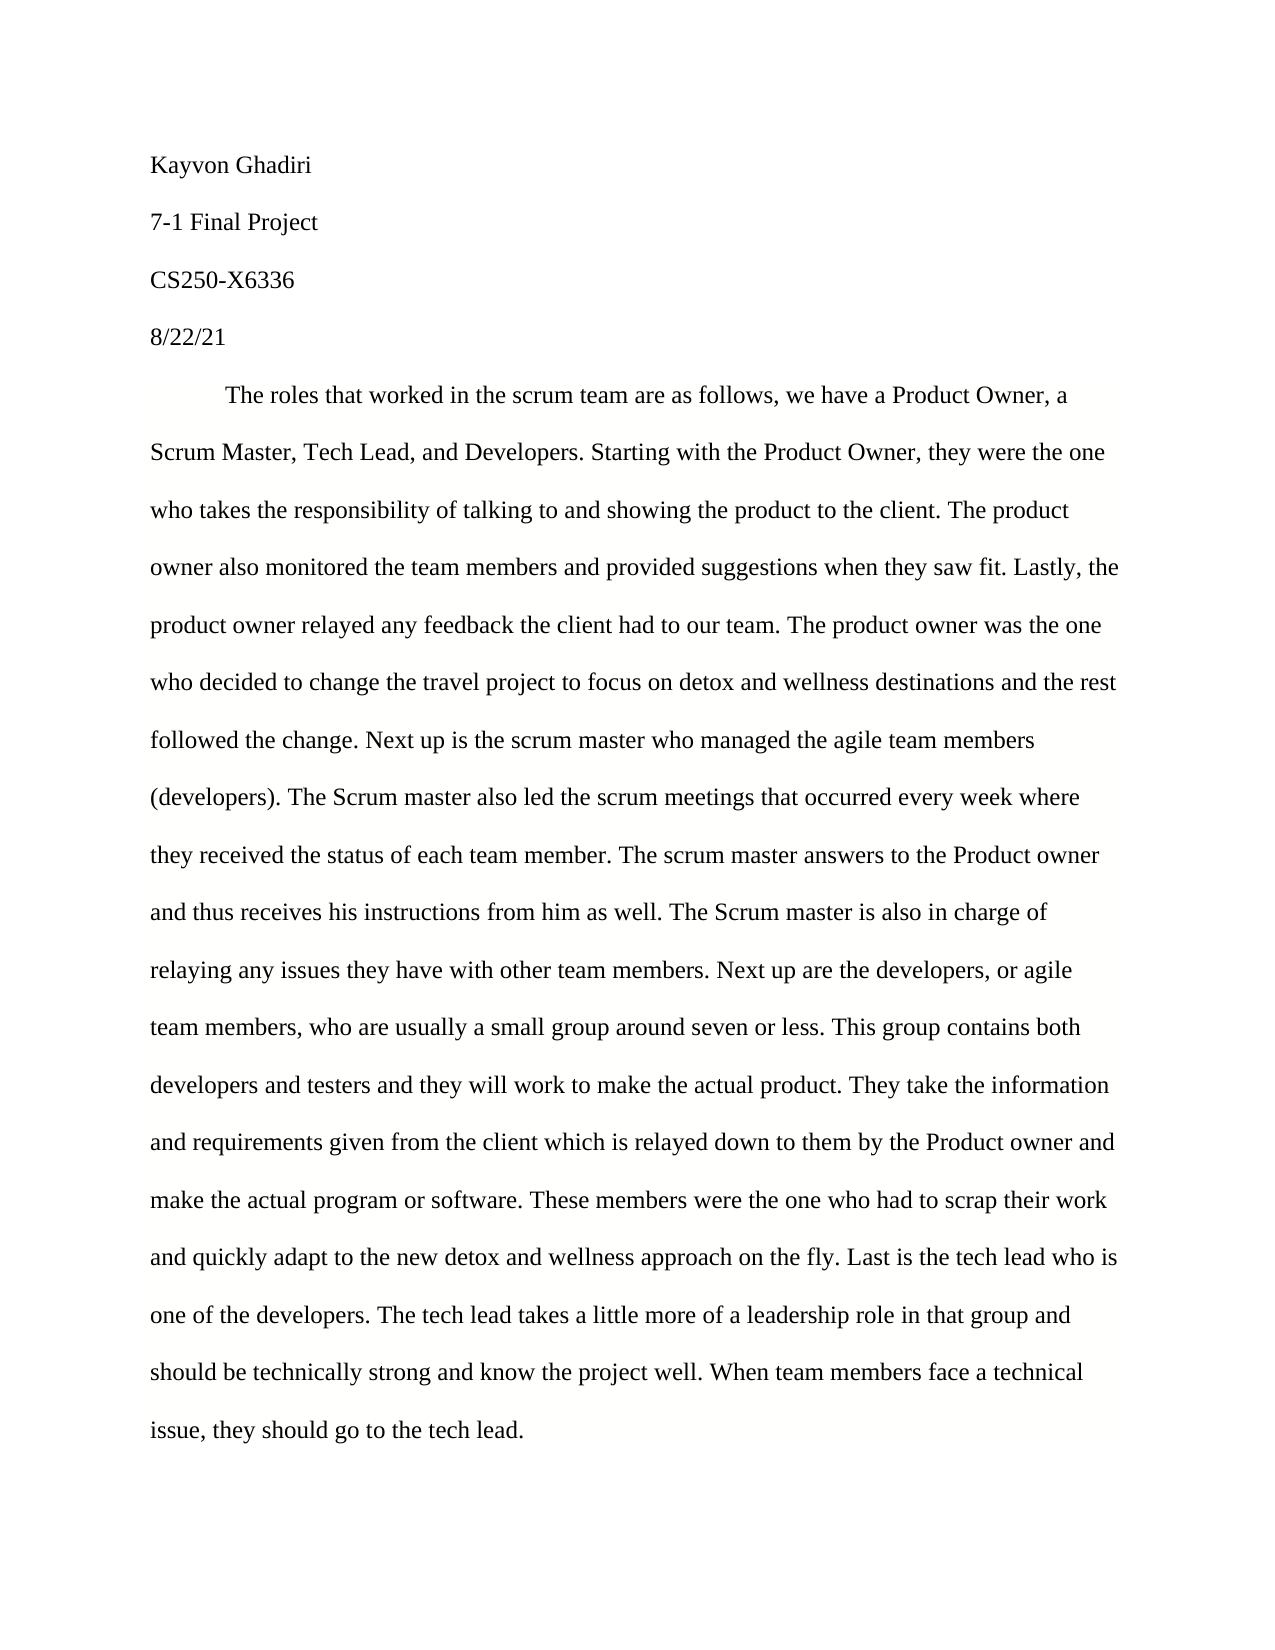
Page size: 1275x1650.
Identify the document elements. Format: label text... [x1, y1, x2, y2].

text Kayvon Ghadiri [150, 150, 1125, 179]
text The roles that worked in the scrum team are as follows, we have a Product Owner, a Scrum Master, Tech Lead, and Developers. Starting with the Product Owner, they were the one who takes the responsibility of talking to and showing the product to the client. The product owner also monitored the team members and provided suggestions when they saw fit. Lastly, the product owner relayed any feedback the client had to our team. The product owner was the one who decided to change the travel project to focus on detox and wellness destinations and the rest followed the change. Next up is the scrum master who managed the agile team members (developers). The Scrum master also led the scrum meetings that occurred every week where they received the status of each team member. The scrum master answers to the Product owner and thus receives his instructions from him as well. The Scrum master is also in charge of relaying any issues they have with other team members. Next up are the developers, or agile team members, who are usually a small group around seven or less. This group contains both developers and testers and they will work to make the actual product. They take the information and requirements given from the client which is relayed down to them by the Product owner and make the actual program or software. These members were the one who had to scrap their work and quickly adapt to the new detox and wellness approach on the fly. Last is the tech lead who is one of the developers. The tech lead takes a little more of a leadership role in that group and should be technically strong and know the project well. When team members face a technical issue, they should go to the tech lead. [150, 380, 1125, 1444]
text CS250-X6336 [150, 265, 1125, 294]
text 7-1 Final Project [150, 207, 1125, 236]
text 8/22/21 [150, 322, 1125, 351]
